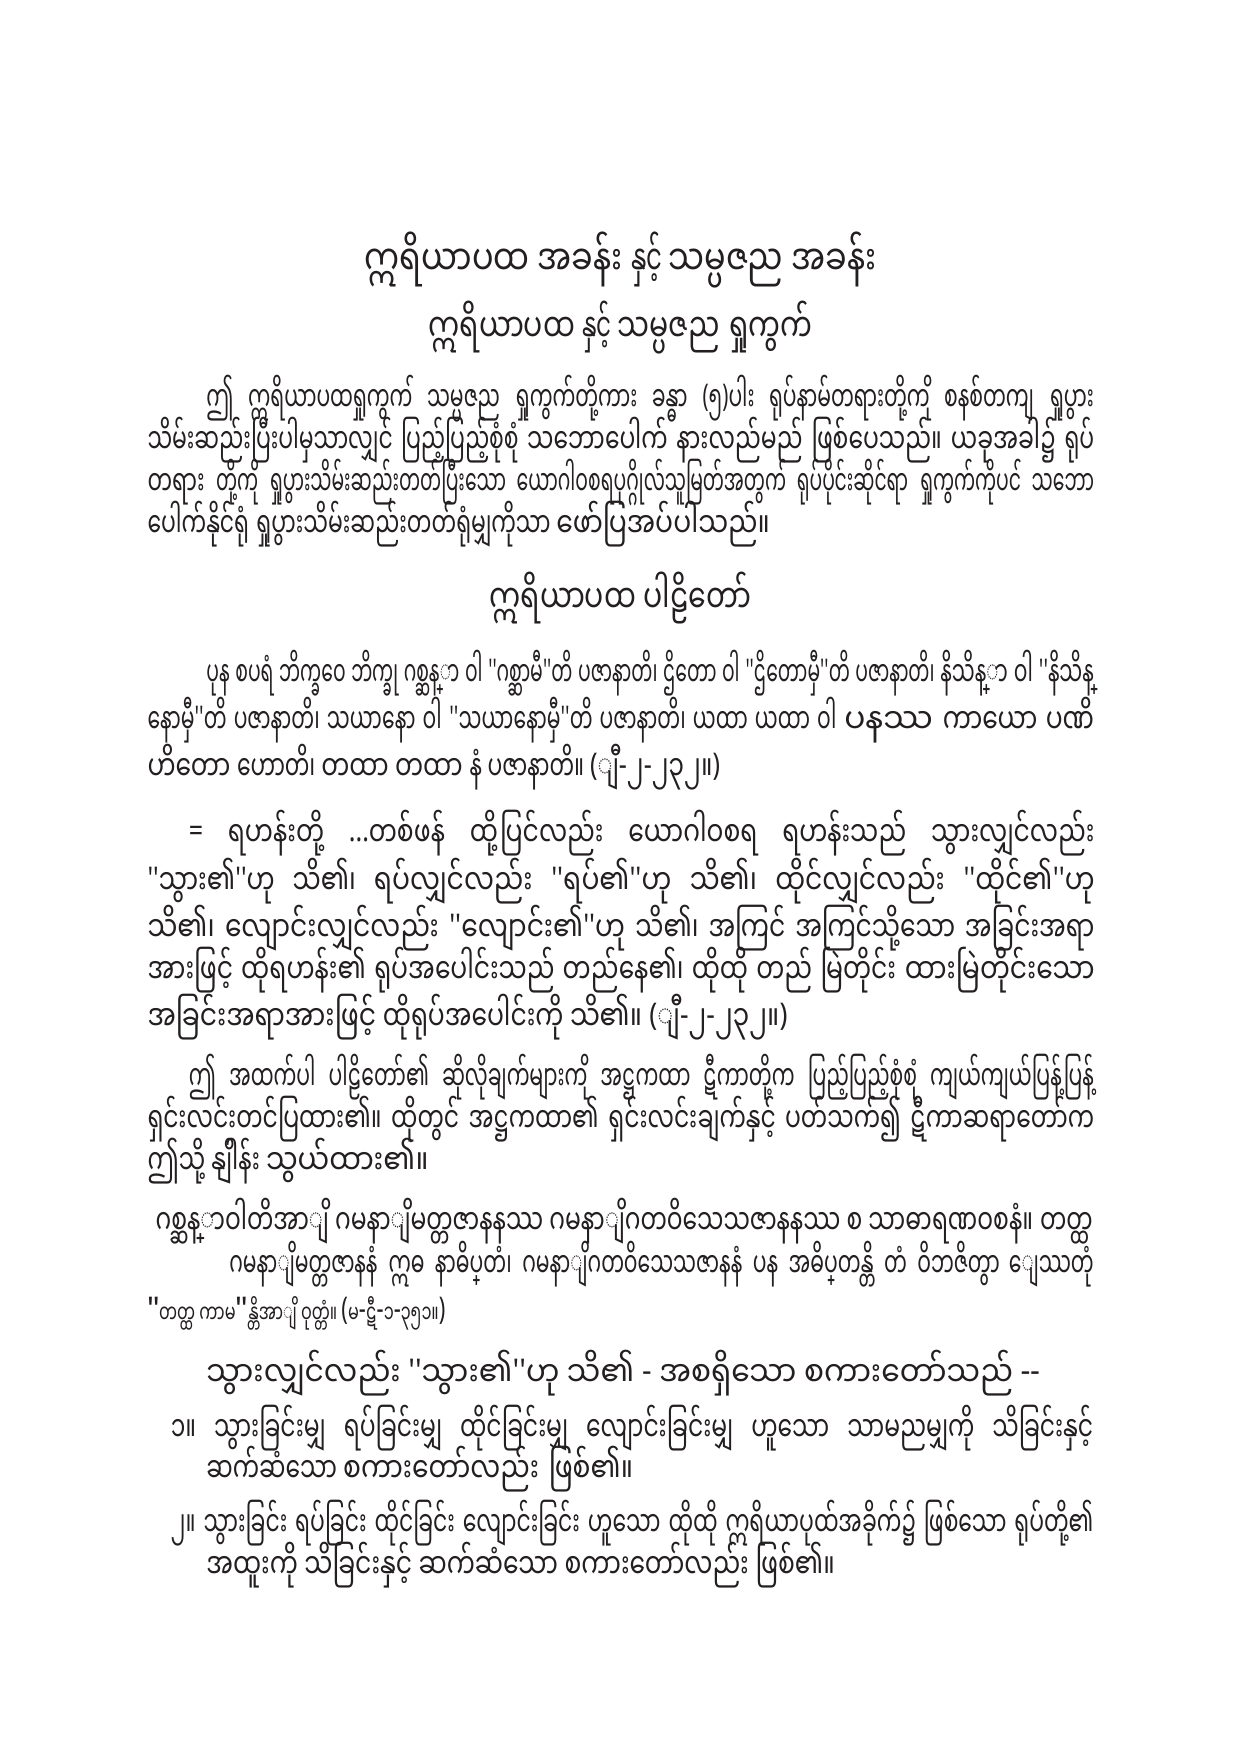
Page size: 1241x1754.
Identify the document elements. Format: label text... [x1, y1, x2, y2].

text ဤ အထက်ပါ ပါဠိတော်၏ ဆိုလိုချက်များကို အဋ္ဌကထာ ဋီကာတို့က ပြည့်ပြည့်စုံစုံ ကျယ်ကျယ်ပြန့်ပြန့် ရှင်းလင်းတင်ပြထား၏။ ထိုတွင် အဋ္ဌကထာ၏ ရှင်းလင်းချက်နှင့် ပတ်သက်၍ ဋီကာဆရာတော်က ဤသို့ နျိါန်း သွယ်ထား၏။ [147, 1058, 1094, 1182]
text ၁။ သွားခြင်းမျှ ရပ်ခြင်းမျှ ထိုင်ခြင်းမျှ လျောင်းခြင်းမျှ ဟူသော သာမညမျှကို သိခြင်းနှင့် ဆက်ဆံသော စကားတော်လည်း ဖြစ်၏။ [171, 1408, 1093, 1491]
text ပုန စပရံ ဘိက္ခဝေ ဘိက္ခု ဂစ္ဆန္တော ဝါ ''ဂစ္ဆာမီ''တိ ပဇာနာတိ၊ ဌိတော ဝါ ''ဌိတောမှီ''တိ ပဇာနာတိ၊ နိသိန္နော ဝါ ''နိသိန္နောမှီ''တိ ပဇာနာတိ၊ သယာနော ဝါ ''သယာနောမှီ''တိ ပဇာနာတိ၊ ယထာ ယထာ ဝါ ပနဿ ကာယော ပဏိဟိတော ဟောတိ၊ တထာ တထာ နံ ပဇာနာတိ။ (ျီ-၂-၂၃၂။) [147, 647, 1094, 788]
text ဂစ္ဆန္တောဝါတိအာျိ ဂမနာျိမတ္တဇာနနဿ ဂမနာျိဂတဝိသေသဇာနနဿ စ သာဓာရဏဝစနံ။ တတ္ထ [131, 1202, 1092, 1242]
text ဂမနာျိမတ္တဇာနနံ ဣဓ နာဓိပ္ပေတံ၊ ဂမနာျိဂတဝိသေသဇာနနံ ပန အဓိပ္ပေတန္တိ တံ ဝိဘဇိတွာ ျေဿတုံ [131, 1244, 1093, 1285]
text သွားလျှင်လည်း ''သွား၏''ဟု သိ၏ - အစရှိသော စကားတော်သည် -- [206, 1348, 1107, 1394]
text ''တတ္ထ ကာမ''န္တိအာျိ ဝုတ္တံ။ (မ-ဋီ-၁-၃၅၁။) [147, 1286, 1107, 1329]
text ဤ ဣရိယာပထရှုကွက် သမ္ပဇည ရှုကွက်တို့ကား ခန္ဓာ (၅)ပါး ရုပ်နာမ်တရားတို့ကို စနစ်တကျ ရှုပွား သိမ်းဆည်းပြီးပါမှသာလျှင် ပြည့်ပြည့်စုံစုံ သဘောပေါက် နားလည်မည် ဖြစ်ပေသည်။ ယခုအခါ၌ ရုပ်တရား တို့ကို ရှုပွားသိမ်းဆည်းတတ်ပြီးသော ယောဂါဝစရပုဂ္ဂိုလ်သူမြတ်အတွက် ရုပ်ပိုင်းဆိုင်ရာ ရှုကွက်ကိုပင် သဘော ပေါက်နိုင်ရုံ ရှုပွားသိမ်းဆည်းတတ်ရုံမျှကိုသာ ဖော်ပြအပ်ပါသည်။ [147, 373, 1094, 545]
text ၂။ သွားခြင်း ရပ်ခြင်း ထိုင်ခြင်း လျောင်းခြင်း ဟူသော ထိုထို ဣရိယာပုထ်အခိုက်၌ ဖြစ်သော ရုပ်တို့၏ အထူးကို သိခြင်းနှင့် ဆက်ဆံသော စကားတော်လည်း ဖြစ်၏။ [171, 1503, 335, 1586]
subtitle ဣရိယာပထ ပါဠိတော် [169, 576, 1071, 622]
text ၂။ သွားခြင်း ရပ်ခြင်း ထိုင်ခြင်း လျောင်းခြင်း ဟူသော ထိုထို ဣရိယာပုထ်အခိုက်၌ ဖြစ်သော ရုပ်တို့၏ အထူးကို သိခြင်းနှင့် ဆက်ဆံသော စကားတော်လည်း ဖြစ်၏။ [329, 1503, 1093, 1586]
subtitle ဣရိယာပထ အခန်း နှင့် သမ္ပဇည အခန်း [169, 236, 1071, 284]
text = ရဟန်းတို့ ...တစ်ဖန် ထို့ပြင်လည်း ယောဂါဝစရ ရဟန်းသည် သွားလျှင်လည်း ''သွား၏''ဟု သိ၏၊ ရပ်လျှင်လည်း ''ရပ်၏''ဟု သိ၏၊ ထိုင်လျှင်လည်း ''ထိုင်၏''ဟု သိ၏၊ လျောင်းလျှင်လည်း ''လျောင်း၏''ဟု သိ၏၊ အကြင် အကြင်သို့သော အခြင်းအရာအားဖြင့် ထိုရဟန်း၏ ရုပ်အပေါင်းသည် တည်နေ၏၊ ထိုထို တည် မြဲတိုင်း ထားမြဲတိုင်းသော အခြင်းအရာအားဖြင့် ထိုရုပ်အပေါင်းကို သိ၏။ (ျီ-၂-၂၃၂။) [147, 808, 1094, 1038]
subtitle ဣရိယာပထ နှင့် သမ္ပဇည ရှုကွက် [169, 304, 1071, 351]
